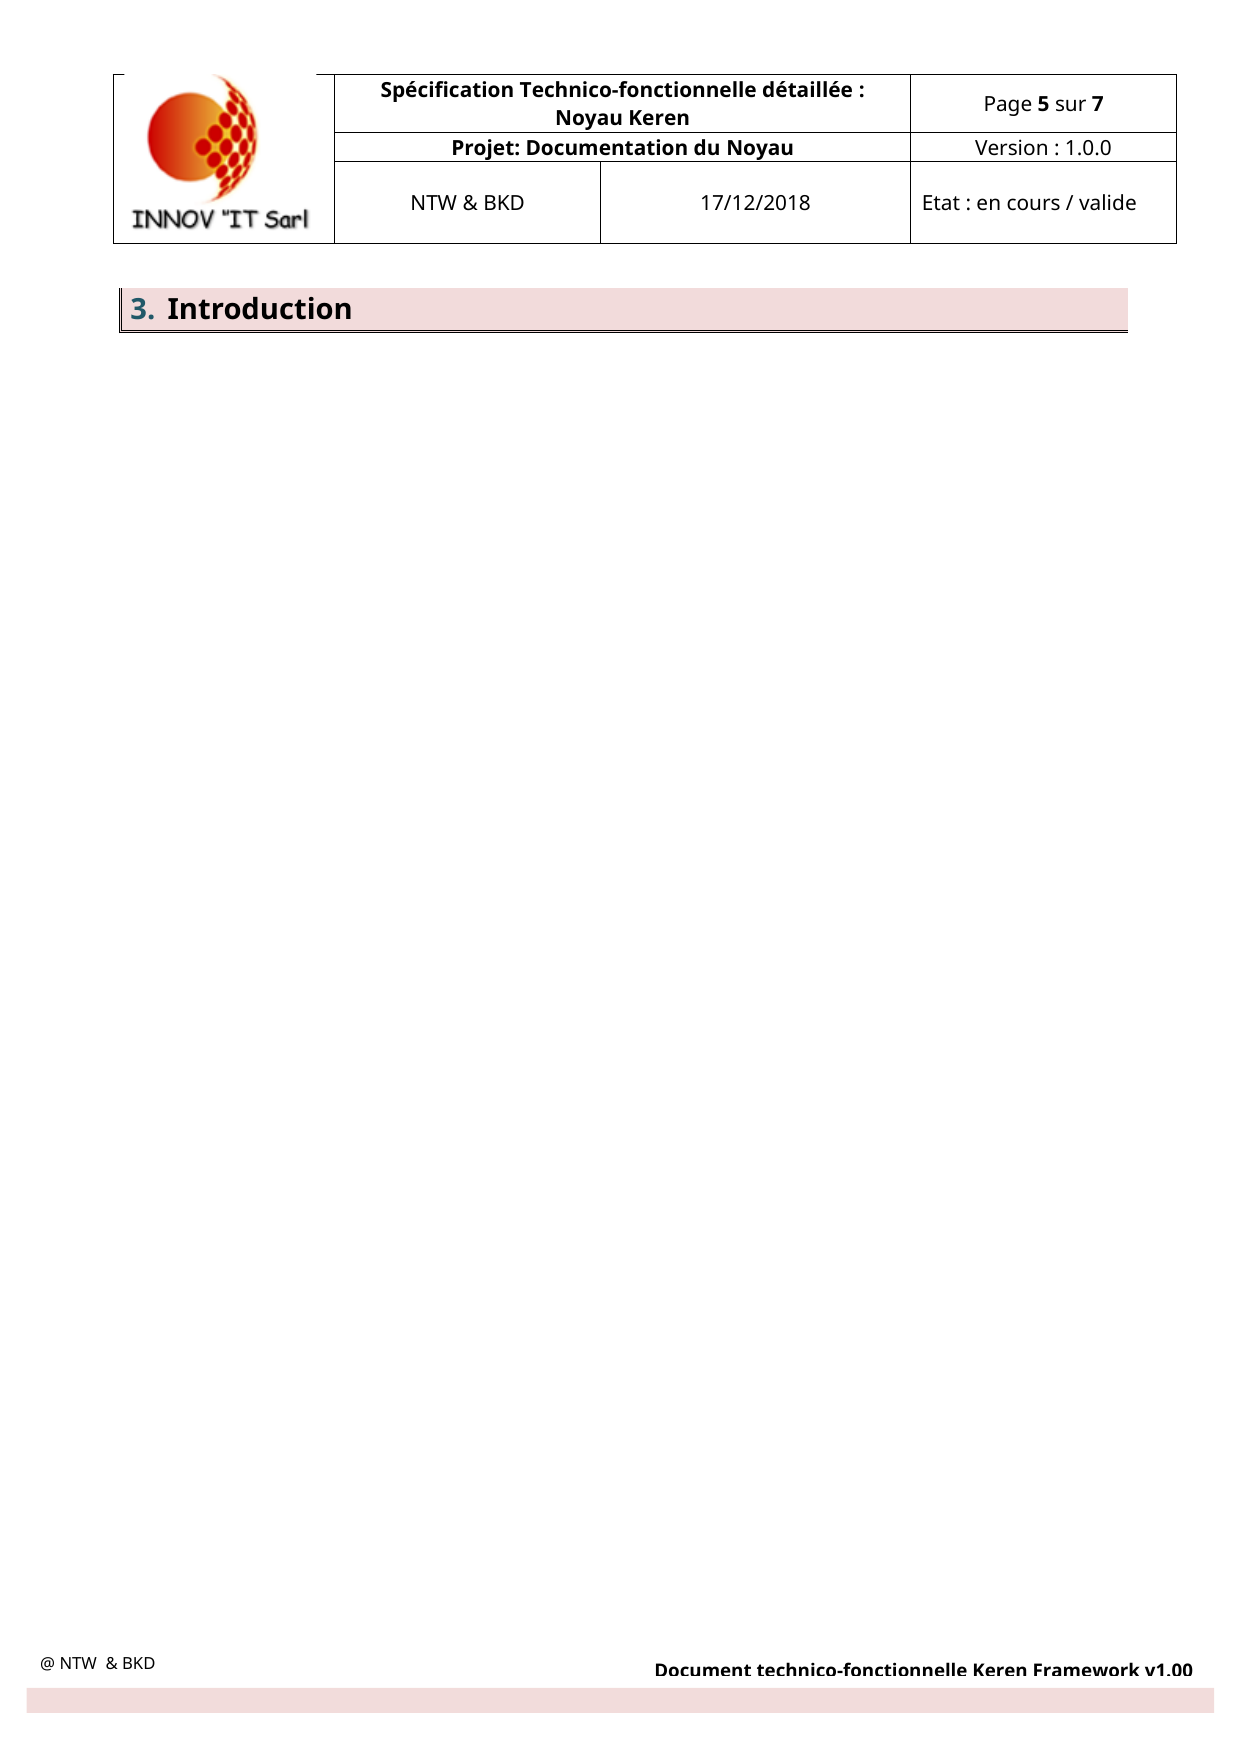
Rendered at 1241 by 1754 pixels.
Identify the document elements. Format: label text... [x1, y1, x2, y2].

subtitle Introduction [122, 288, 1128, 330]
picture [124, 74, 317, 235]
